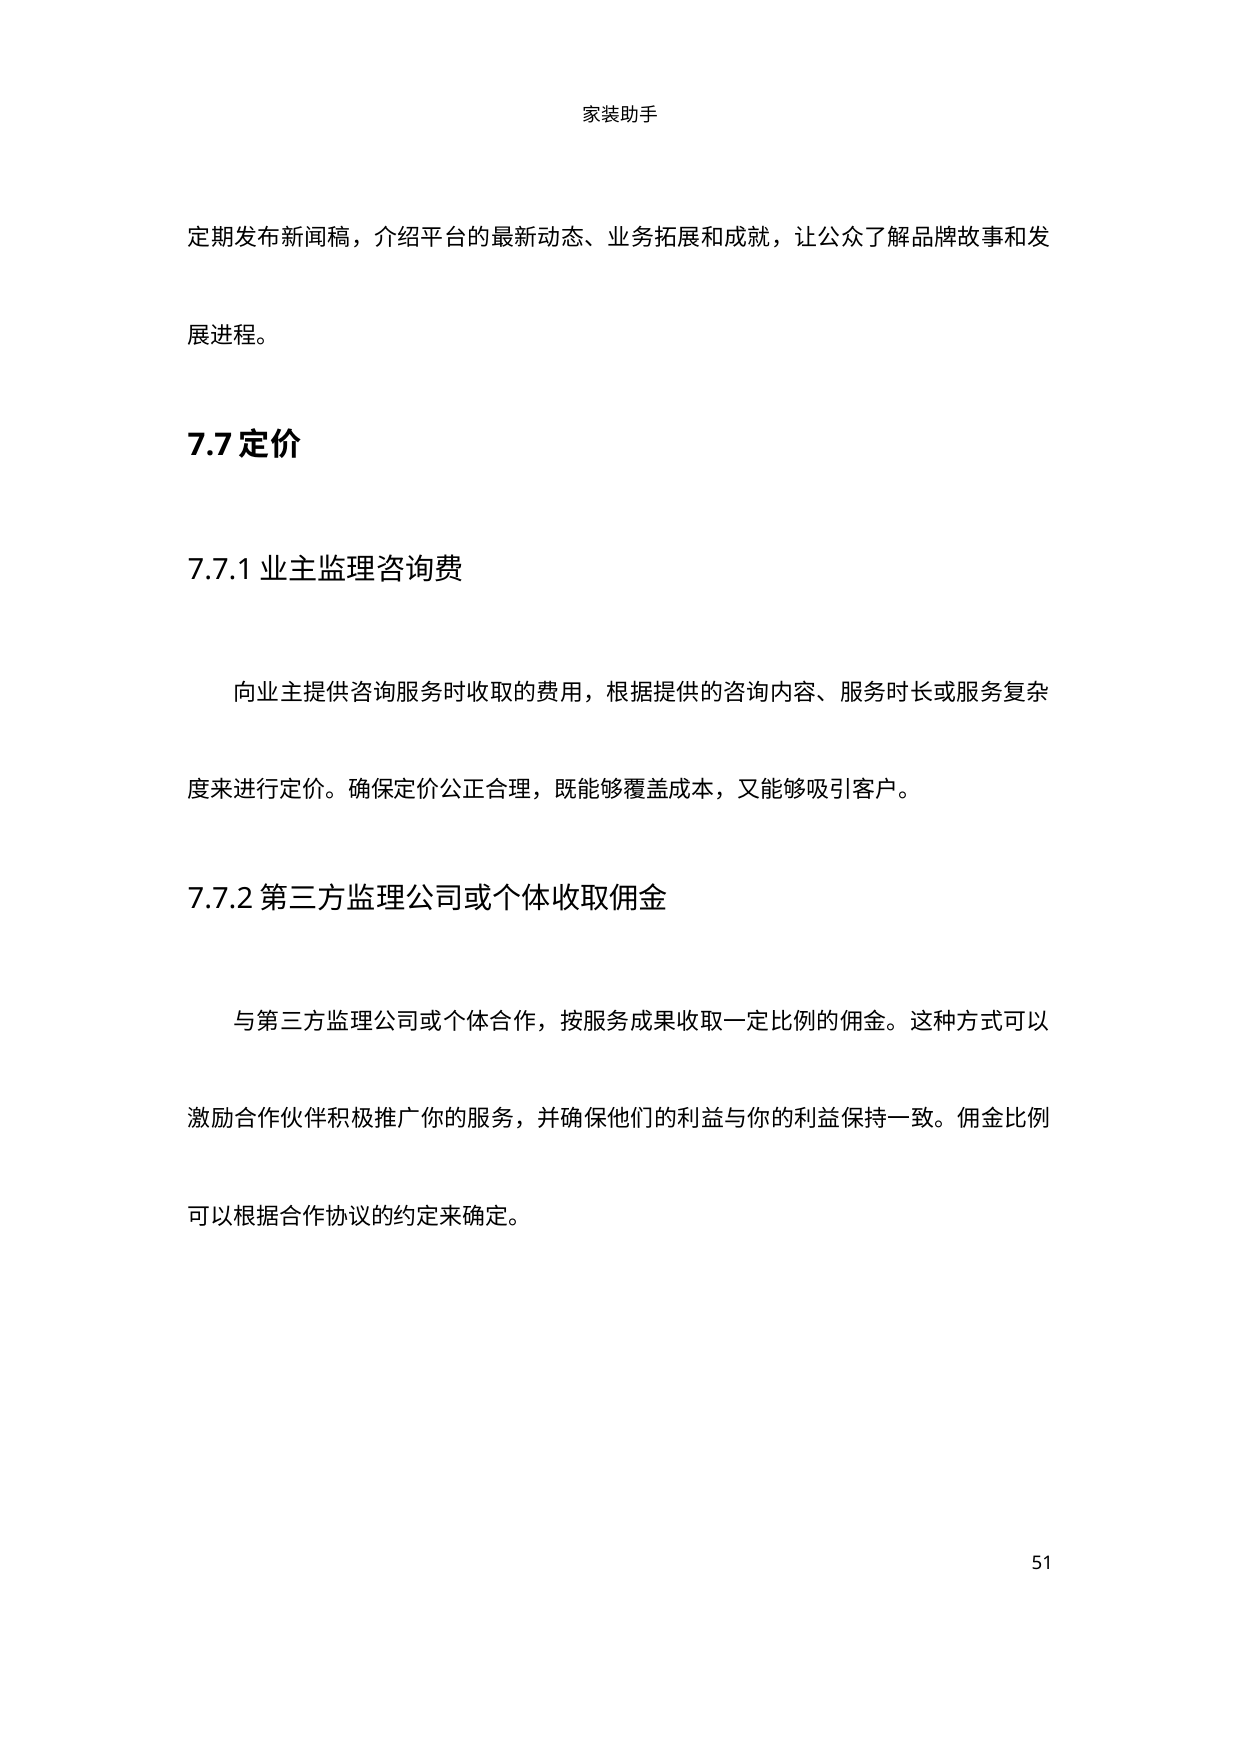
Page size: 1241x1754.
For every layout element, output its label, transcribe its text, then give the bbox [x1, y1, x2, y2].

text 向业主提供咨询服务时收取的费用，根据提供的咨询内容、服务时长或服务复杂度来进行定价。确保定价公正合理，既能够覆盖成本，又能够吸引客户。 [187, 658, 1053, 820]
subtitle 7.7定价 [187, 409, 1053, 474]
text 与第三方监理公司或个体合作，按服务成果收取一定比例的佣金。这种方式可以激励合作伙伴积极推广你的服务，并确保他们的利益与你的利益保持一致。佣金比例可以根据合作协议的约定来确定。 [187, 987, 1053, 1247]
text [187, 203, 1053, 366]
subtitle 7.7.2第三方监理公司或个体收取佣金 [187, 864, 1053, 929]
subtitle 7.7.1业主监理咨询费 [187, 535, 1053, 600]
